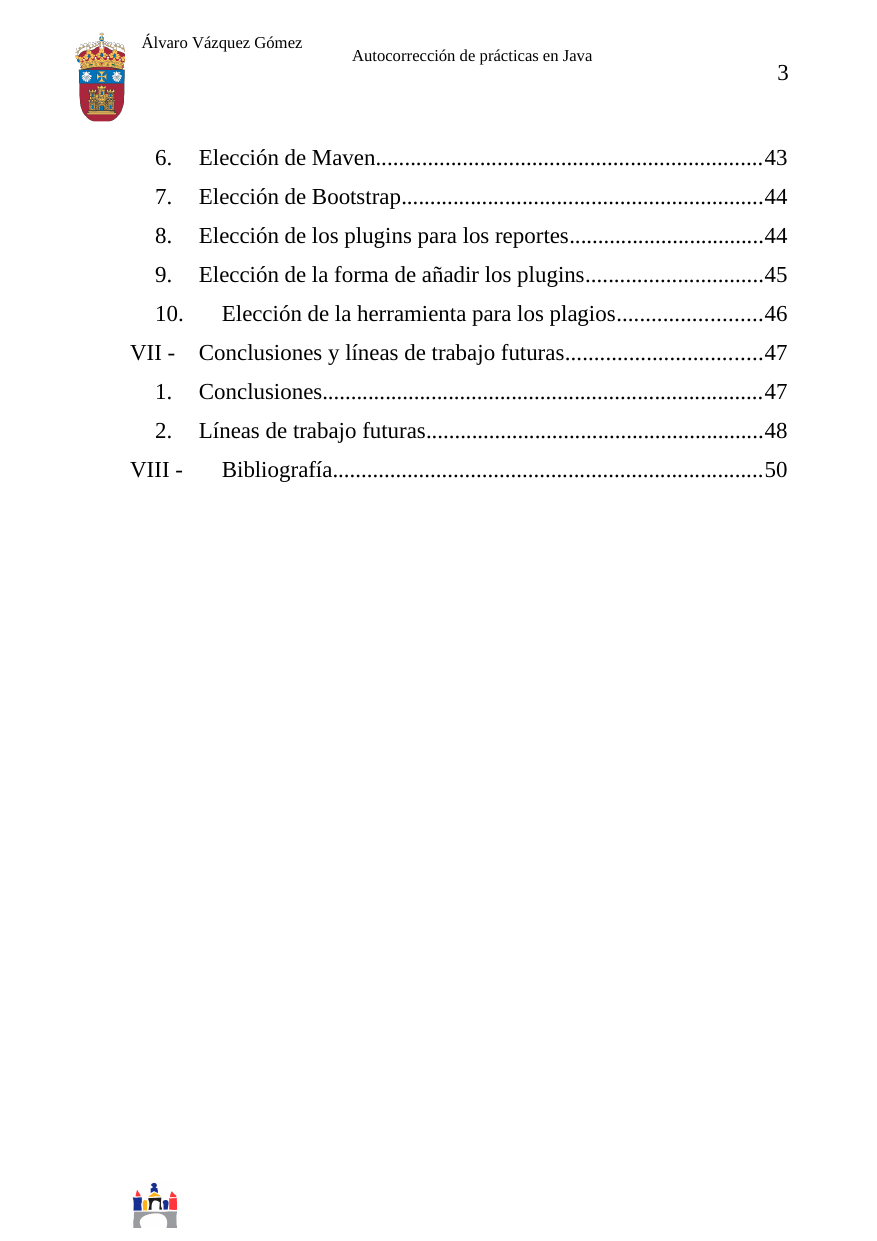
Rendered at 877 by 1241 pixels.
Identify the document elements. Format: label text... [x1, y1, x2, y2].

text 1. Conclusiones 47 [155, 378, 788, 404]
text 9. Elección de la forma de añadir los plugins 45 [155, 261, 788, 287]
text 7. Elección de Bootstrap 44 [155, 183, 788, 209]
text 2. Líneas de trabajo futuras 48 [155, 417, 788, 443]
picture [74, 32, 125, 121]
text VII - Conclusiones y líneas de trabajo futuras 47 [130, 339, 788, 365]
text VIII - Bibliografía 50 [130, 456, 788, 482]
picture [130, 1180, 177, 1228]
text 6. Elección de Maven 43 [155, 144, 788, 170]
text 8. Elección de los plugins para los reportes 44 [155, 222, 788, 248]
text 10. Elección de la herramienta para los plagios 46 [155, 300, 788, 326]
